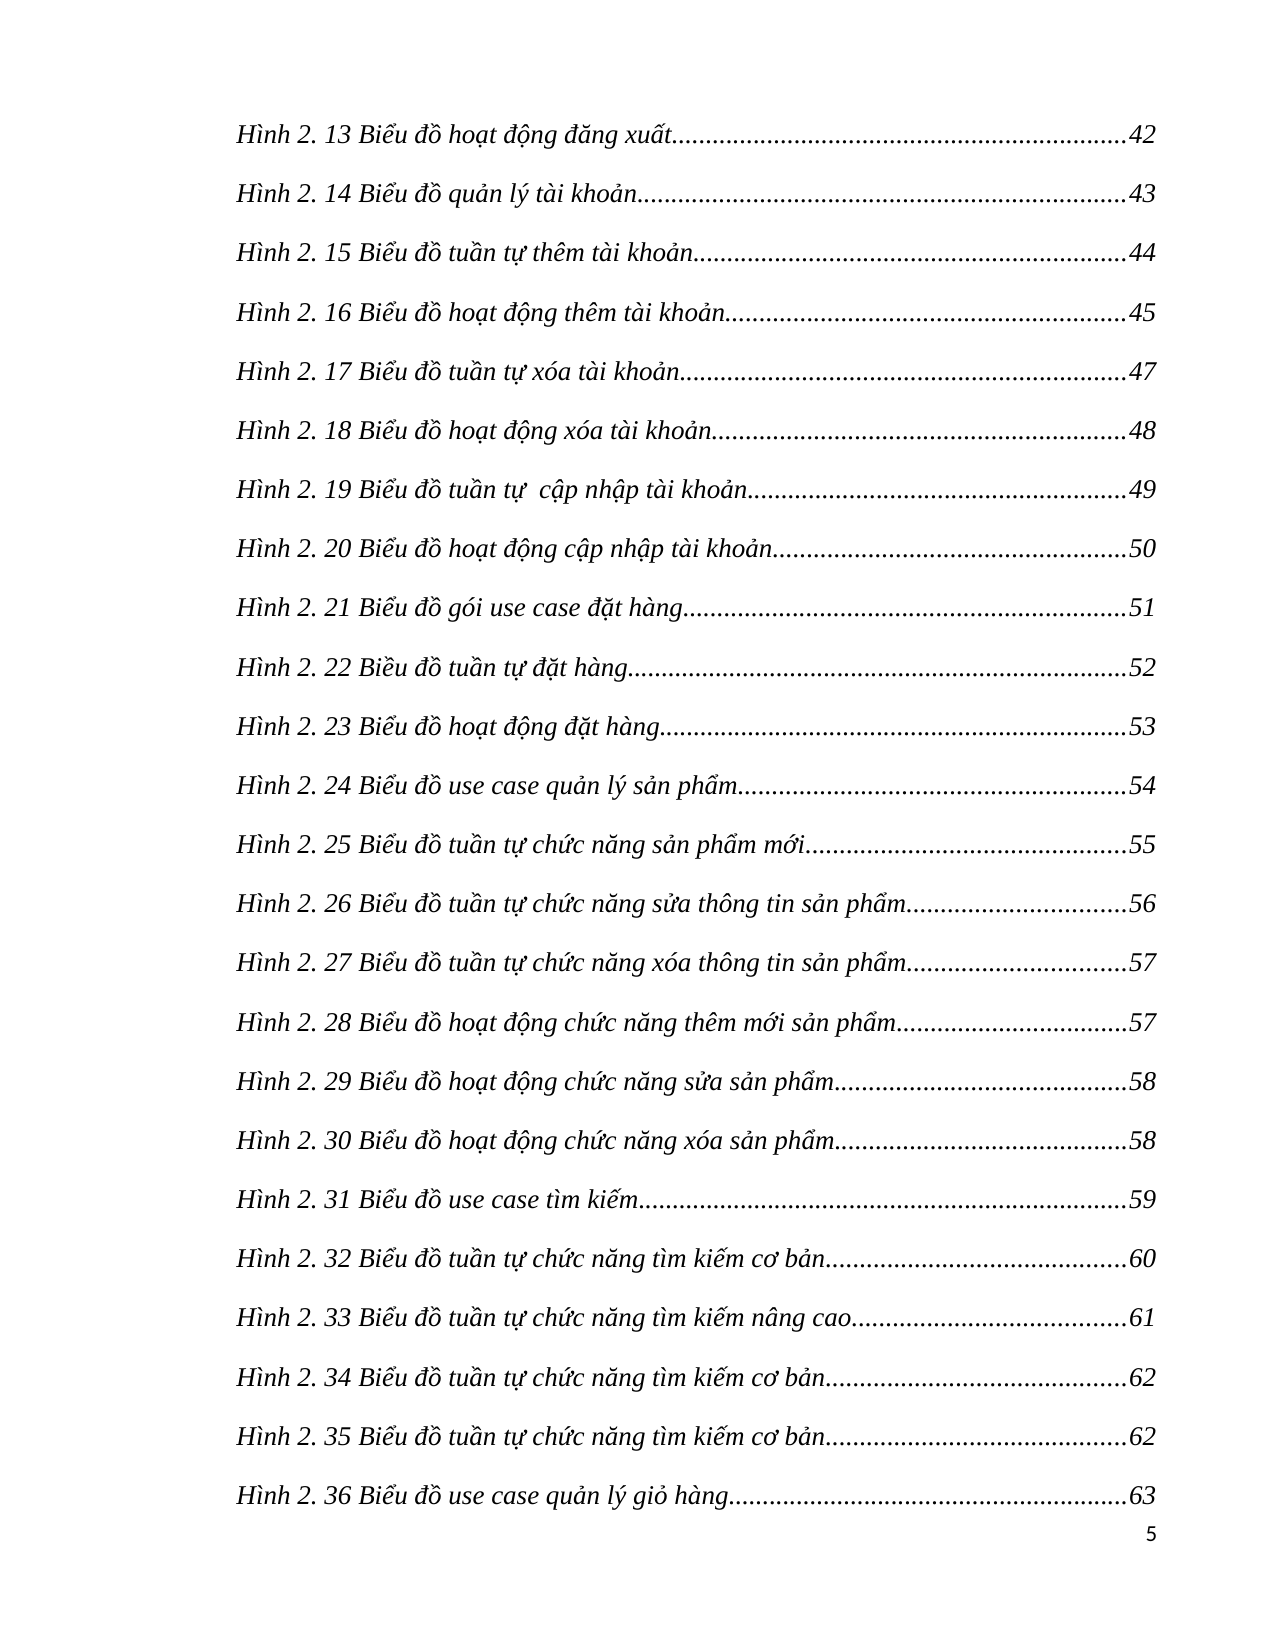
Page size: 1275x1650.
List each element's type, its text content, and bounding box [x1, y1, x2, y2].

text Hình 2. 35 Biểu đồ tuần tự chức năng tìm kiếm cơ bản 62 [177, 1420, 1157, 1451]
text Hình 2. 29 Biểu đồ hoạt động chức năng sửa sản phẩm 58 [177, 1065, 1157, 1096]
text Hình 2. 31 Biểu đồ use case tìm kiếm 59 [177, 1183, 1157, 1214]
text Hình 2. 32 Biểu đồ tuần tự chức năng tìm kiếm cơ bản 60 [177, 1242, 1157, 1273]
text Hình 2. 33 Biểu đồ tuần tự chức năng tìm kiếm nâng cao 61 [177, 1301, 1157, 1333]
text Hình 2. 17 Biểu đồ tuần tự xóa tài khoản 47 [177, 355, 1157, 386]
text Hình 2. 23 Biểu đồ hoạt động đặt hàng 53 [177, 710, 1157, 741]
text Hình 2. 36 Biểu đồ use case quản lý giỏ hàng 63 [177, 1479, 1157, 1510]
text Hình 2. 16 Biểu đồ hoạt động thêm tài khoản 45 [177, 296, 1157, 327]
text Hình 2. 28 Biểu đồ hoạt động chức năng thêm mới sản phẩm 57 [177, 1006, 1157, 1037]
text Hình 2. 13 Biểu đồ hoạt động đăng xuất 42 [177, 118, 1157, 149]
text Hình 2. 15 Biểu đồ tuần tự thêm tài khoản 44 [177, 236, 1157, 268]
text Hình 2. 24 Biểu đồ use case quản lý sản phẩm 54 [177, 769, 1157, 800]
text Hình 2. 26 Biểu đồ tuần tự chức năng sửa thông tin sản phẩm 56 [177, 887, 1157, 918]
text Hình 2. 19 Biểu đồ tuần tự cập nhập tài khoản 49 [177, 473, 1157, 504]
text Hình 2. 21 Biểu đồ gói use case đặt hàng 51 [177, 591, 1157, 623]
text Hình 2. 20 Biểu đồ hoạt động cập nhập tài khoản 50 [177, 532, 1157, 563]
text Hình 2. 30 Biểu đồ hoạt động chức năng xóa sản phẩm 58 [177, 1124, 1157, 1155]
text Hình 2. 18 Biểu đồ hoạt động xóa tài khoản 48 [177, 414, 1157, 445]
text Hình 2. 27 Biểu đồ tuần tự chức năng xóa thông tin sản phẩm 57 [177, 946, 1157, 978]
text Hình 2. 25 Biểu đồ tuần tự chức năng sản phẩm mới 55 [177, 828, 1157, 859]
text Hình 2. 22 Biều đồ tuần tự đặt hàng 52 [177, 651, 1157, 682]
text Hình 2. 34 Biểu đồ tuần tự chức năng tìm kiếm cơ bản 62 [177, 1361, 1157, 1392]
text Hình 2. 14 Biểu đồ quản lý tài khoản 43 [177, 177, 1157, 208]
